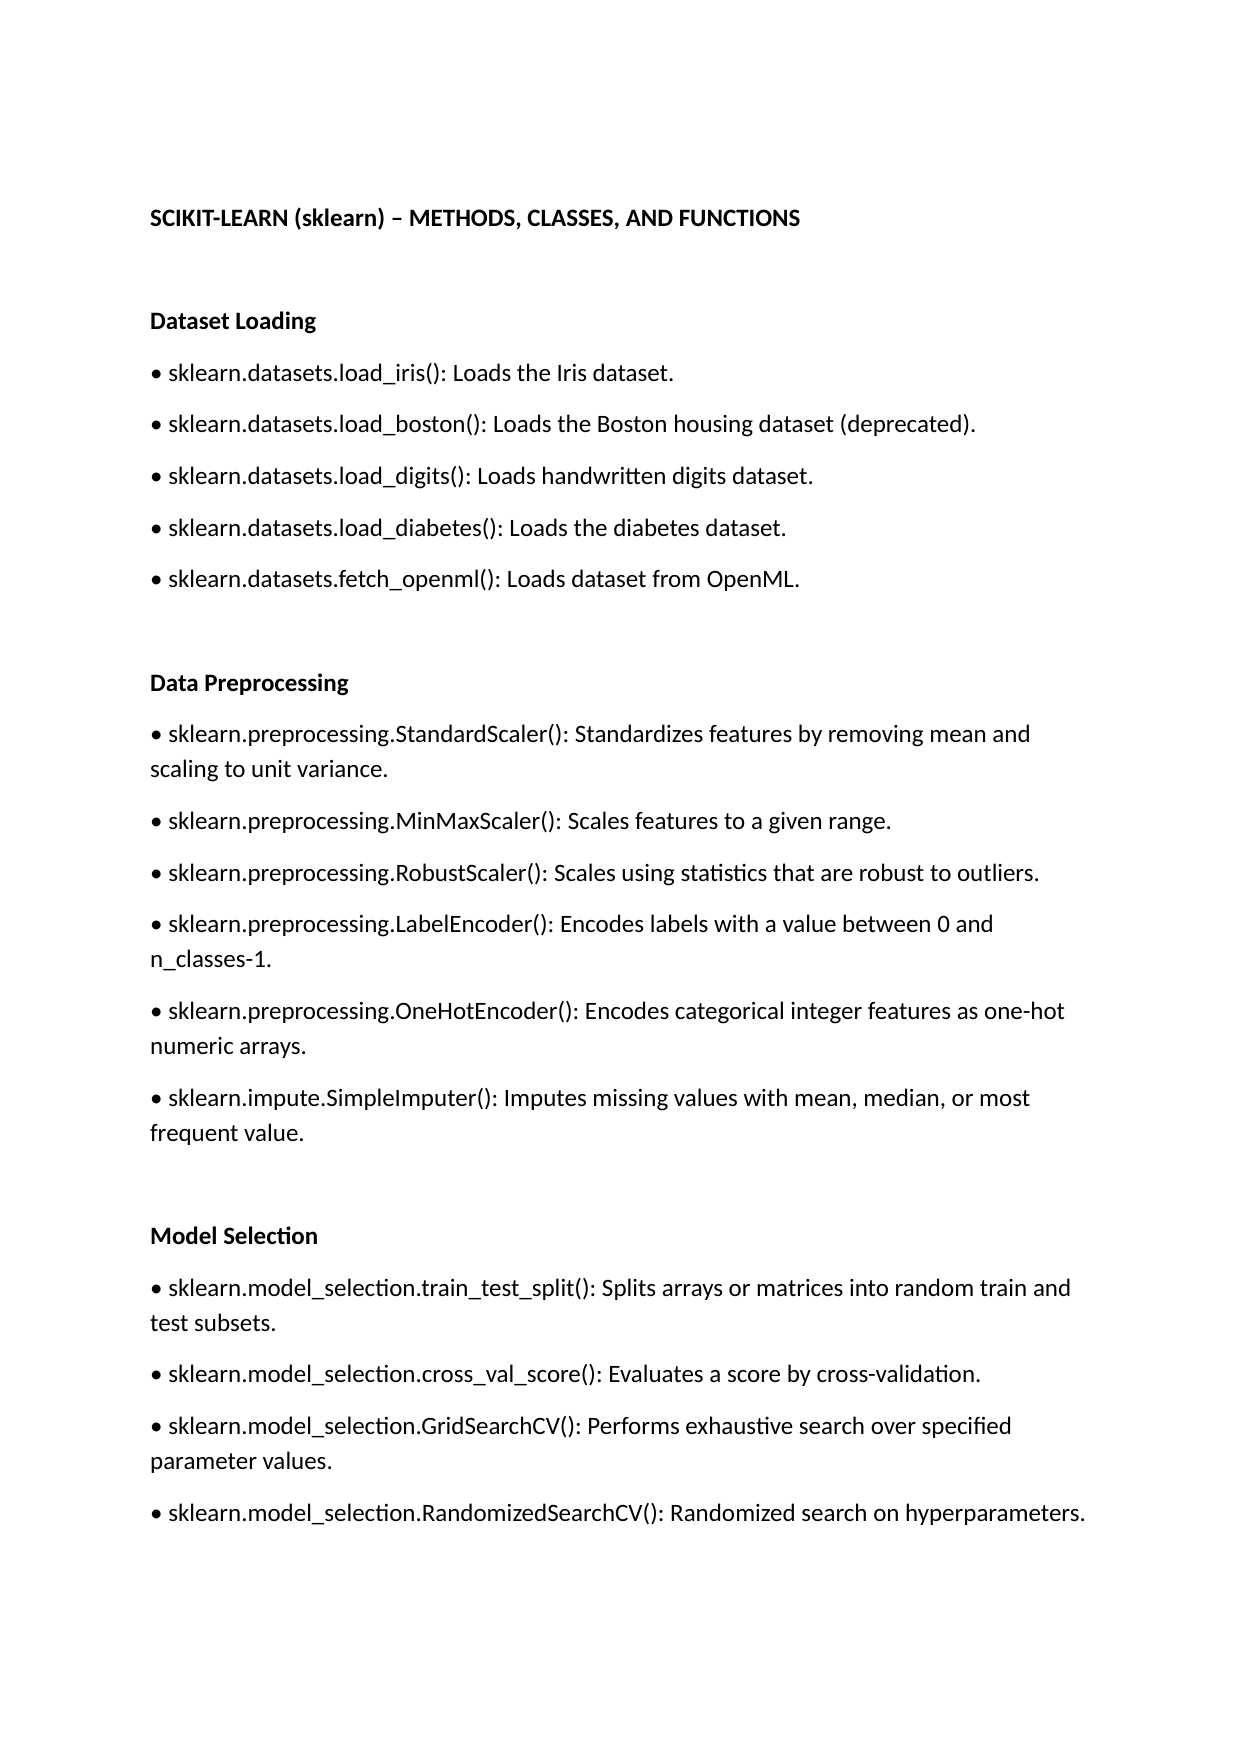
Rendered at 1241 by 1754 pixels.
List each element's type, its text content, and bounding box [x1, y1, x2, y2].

text • sklearn.preprocessing.MinMaxScaler(): Scales features to a given range. [150, 805, 1090, 836]
text SCIKIT-LEARN (sklearn) – METHODS, CLASSES, AND FUNCTIONS [150, 202, 1090, 232]
text • sklearn.model_selection.GridSearchCV(): Performs exhaustive search over specified parameter values. [150, 1410, 1090, 1476]
text • sklearn.model_selection.train_test_split(): Splits arrays or matrices into random train and test subsets. [150, 1272, 1090, 1337]
text • sklearn.datasets.load_diabetes(): Loads the diabetes dataset. [150, 512, 1090, 542]
text Dataset Loading [150, 305, 1090, 336]
text • sklearn.datasets.fetch_openml(): Loads dataset from OpenML. [150, 563, 1090, 594]
text • sklearn.preprocessing.LabelEncoder(): Encodes labels with a value between 0 and n_classes-1. [150, 908, 1090, 974]
text • sklearn.preprocessing.RobustScaler(): Scales using statistics that are robust to outliers. [150, 857, 1090, 887]
text • sklearn.datasets.load_digits(): Loads handwritten digits dataset. [150, 460, 1090, 491]
text • sklearn.model_selection.cross_val_score(): Evaluates a score by cross-validation. [150, 1358, 1090, 1389]
text • sklearn.model_selection.RandomizedSearchCV(): Randomized search on hyperparameters. [150, 1497, 1090, 1527]
text • sklearn.preprocessing.OneHotEncoder(): Encodes categorical integer features as one-hot numeric arrays. [150, 995, 1090, 1061]
text Model Selection [150, 1220, 1090, 1251]
text • sklearn.preprocessing.StandardScaler(): Standardizes features by removing mean and scaling to unit variance. [150, 718, 1090, 784]
text • sklearn.impute.SimpleImputer(): Imputes missing values with mean, median, or most frequent value. [150, 1082, 1090, 1147]
text • sklearn.datasets.load_boston(): Loads the Boston housing dataset (deprecated). [150, 408, 1090, 439]
text • sklearn.datasets.load_iris(): Loads the Iris dataset. [150, 357, 1090, 387]
text Data Preprocessing [150, 667, 1090, 697]
